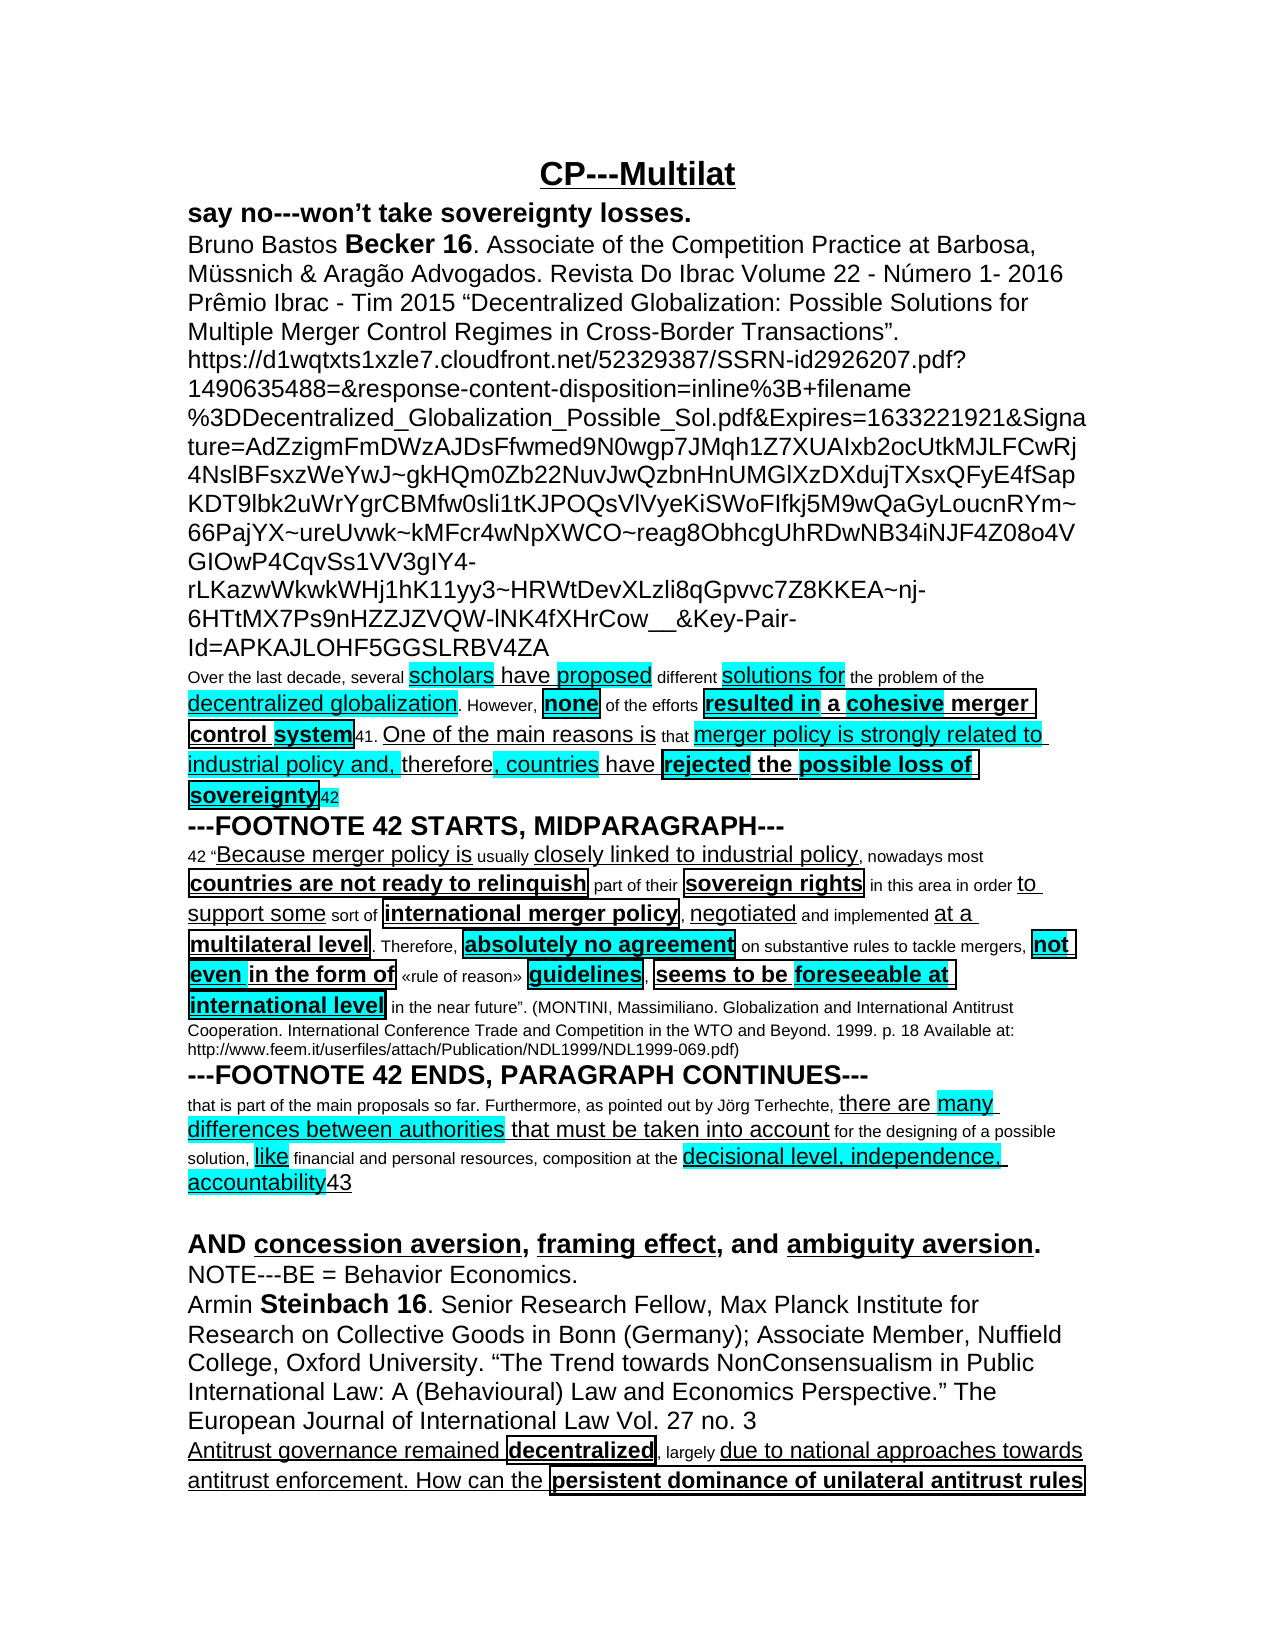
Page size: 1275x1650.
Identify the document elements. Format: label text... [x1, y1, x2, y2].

text NOTE---BE = Behavior Economics. [187, 1259, 1087, 1288]
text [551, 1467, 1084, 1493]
subtitle AND concession aversion, framing effect, and ambiguity aversion. [187, 1228, 1087, 1259]
subtitle CP---Multilat [187, 154, 1087, 193]
text 42 “Because merger policy is usually closely linked to industrial policy, nowadays most countries are not ready to relinquish part of their sovereign rights in this area in order to support some sort of international merger policy, negotiated and implemented at a multilateral level. Therefore, absolutely no agreement on substantive rules to tackle mergers, not even in the form of «rule of reason» guidelines, seems to be foreseeable at international level in the near future”. (MONTINI, Massimiliano. Globalization and International Antitrust Cooperation. International Conference Trade and Competition in the WTO and Beyond. 1999. p. 18 Available at: http://www.feem.it/userfiles/attach/Publication/NDL1999/NDL1999-069.pdf) [187, 841, 1087, 1059]
text ---FOOTNOTE 42 ENDS, PARAGRAPH CONTINUES--- [187, 1059, 1087, 1090]
text Bruno Bastos Becker 16. Associate of the Competition Practice at Barbosa, Müssnich & Aragão Advogados. Revista Do Ibrac Volume 22 - Número 1- 2016 Prêmio Ibrac - Tim 2015 “Decentralized Globalization: Possible Solutions for Multiple Merger Control Regimes in Cross-Border Transactions”. https://d1wqtxts1xzle7.cloudfront.net/52329387/SSRN-id2926207.pdf?1490635488=&response-content-disposition=inline%3B+filename%3DDecentralized_Globalization_Possible_Sol.pdf&Expires=1633221921&Signature=AdZzigmFmDWzAJDsFfwmed9N0wgp7JMqh1Z7XUAIxb2ocUtkMJLFCwRj4NslBFsxzWeYwJ~gkHQm0Zb22NuvJwQzbnHnUMGlXzDXdujTXsxQFyE4fSapKDT9lbk2uWrYgrCBMfw0sli1tKJPOQsVlVyeKiSWoFIfkj5M9wQaGyLoucnRYm~66PajYX~ureUvwk~kMFcr4wNpXWCO~reag8ObhcgUhRDwNB34iNJF4Z08o4VGIOwP4CqvSs1VV3gIY4-rLKazwWkwkWHj1hK11yy3~HRWtDevXLzli8qGpvvc7Z8KKEA~nj-6HTtMX7Ps9nHZZJZVQW-lNK4fXHrCow__&Key-Pair-Id=APKAJLOHF5GGSLRBV4ZA [187, 228, 1087, 662]
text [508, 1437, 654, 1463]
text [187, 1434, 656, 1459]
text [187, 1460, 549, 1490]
text ---FOOTNOTE 42 STARTS, MIDPARAGRAPH--- [187, 810, 1087, 841]
text Over the last decade, several scholars have proposed different solutions for the problem of the decentralized globalization. However, none of the efforts resulted in a cohesive merger control system41. One of the main reasons is that merger policy is strongly related to industrial policy and, therefore, countries have rejected the possible loss of sovereignty42 [187, 662, 1087, 810]
subtitle say no---won’t take sovereignty losses. [187, 197, 1087, 228]
text that is part of the main proposals so far. Furthermore, as pointed out by Jörg Terhechte, there are many differences between authorities that must be taken into account for the designing of a possible solution, like financial and personal resources, composition at the decisional level, independence, accountability43 [187, 1090, 1087, 1195]
text Armin Steinbach 16. Senior Research Fellow, Max Planck Institute for Research on Collective Goods in Bonn (Germany); Associate Member, Nuffield College, Oxford University. “The Trend towards NonConsensualism in Public International Law: A (Behavioural) Law and Economics Perspective.” The European Journal of International Law Vol. 27 no. 3 [187, 1288, 1087, 1434]
